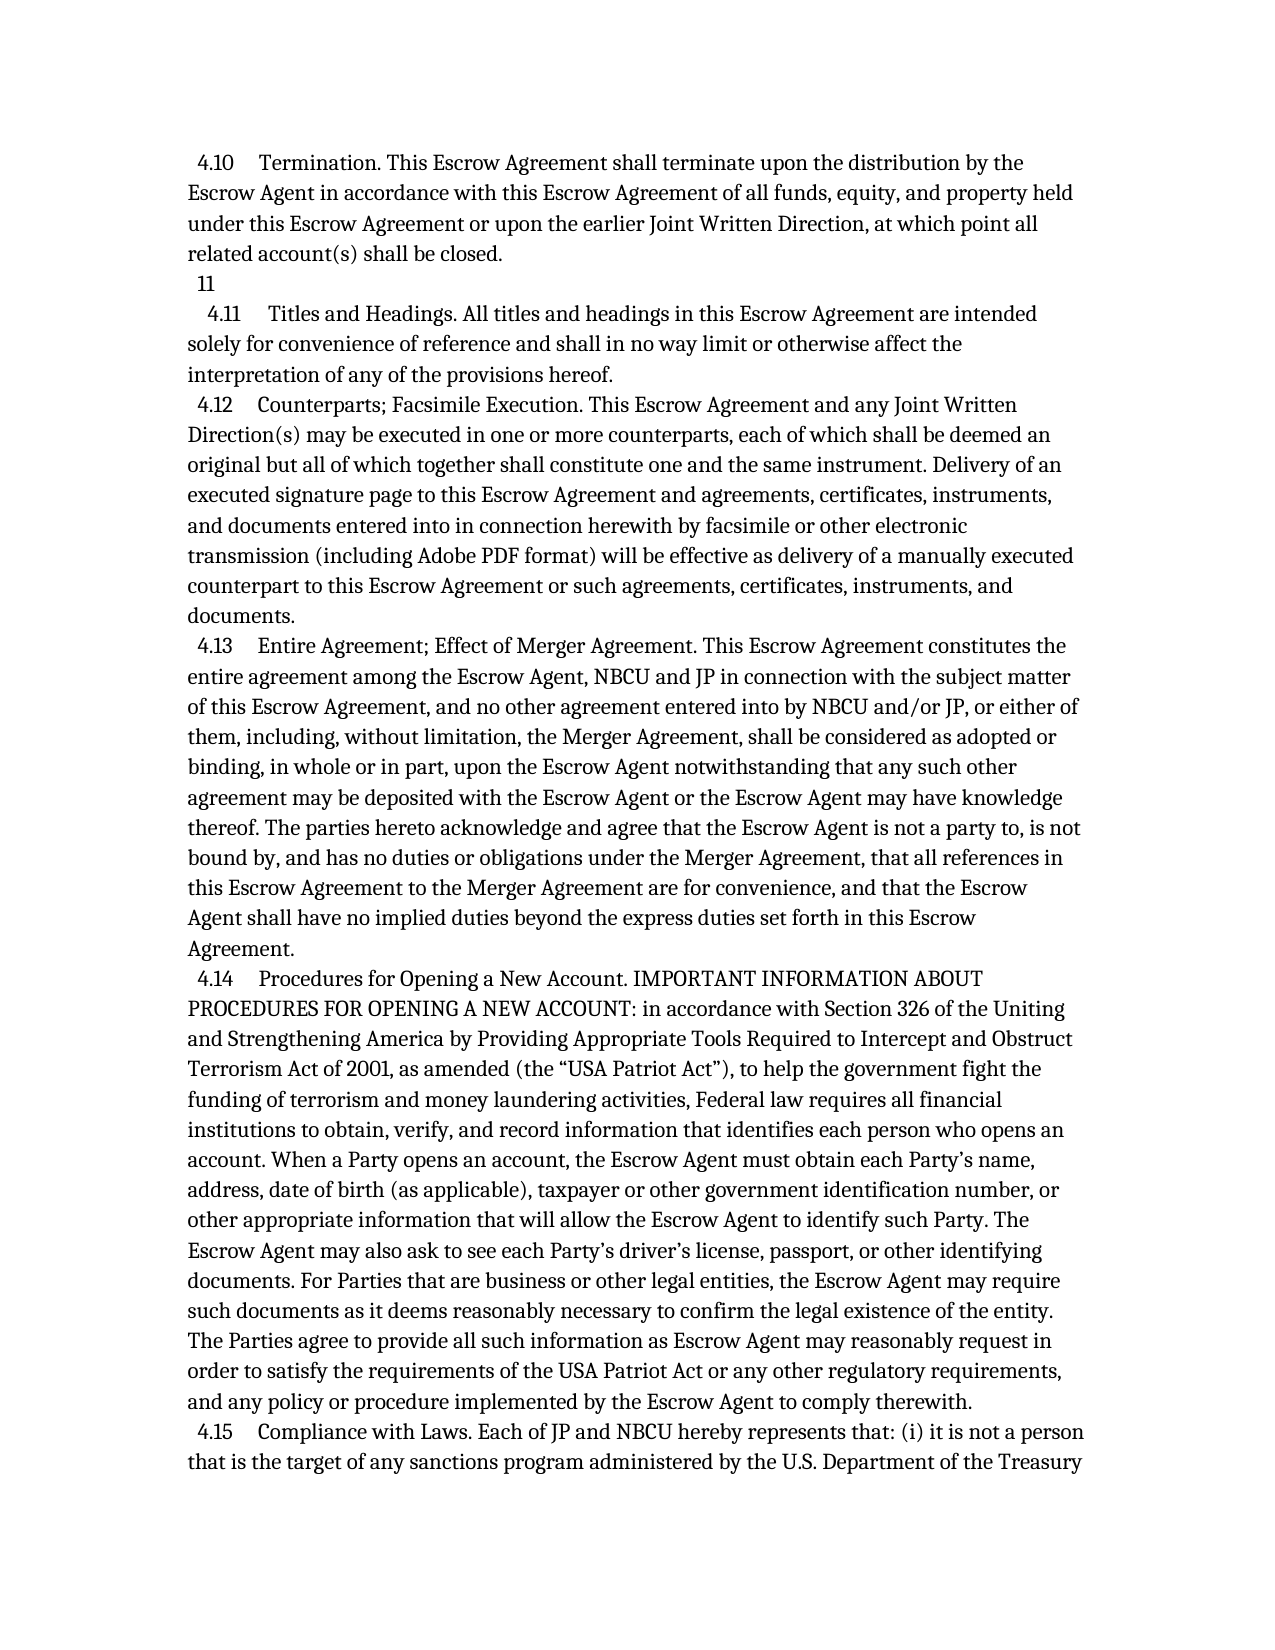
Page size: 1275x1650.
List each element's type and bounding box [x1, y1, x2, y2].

text [187, 150, 1087, 1475]
